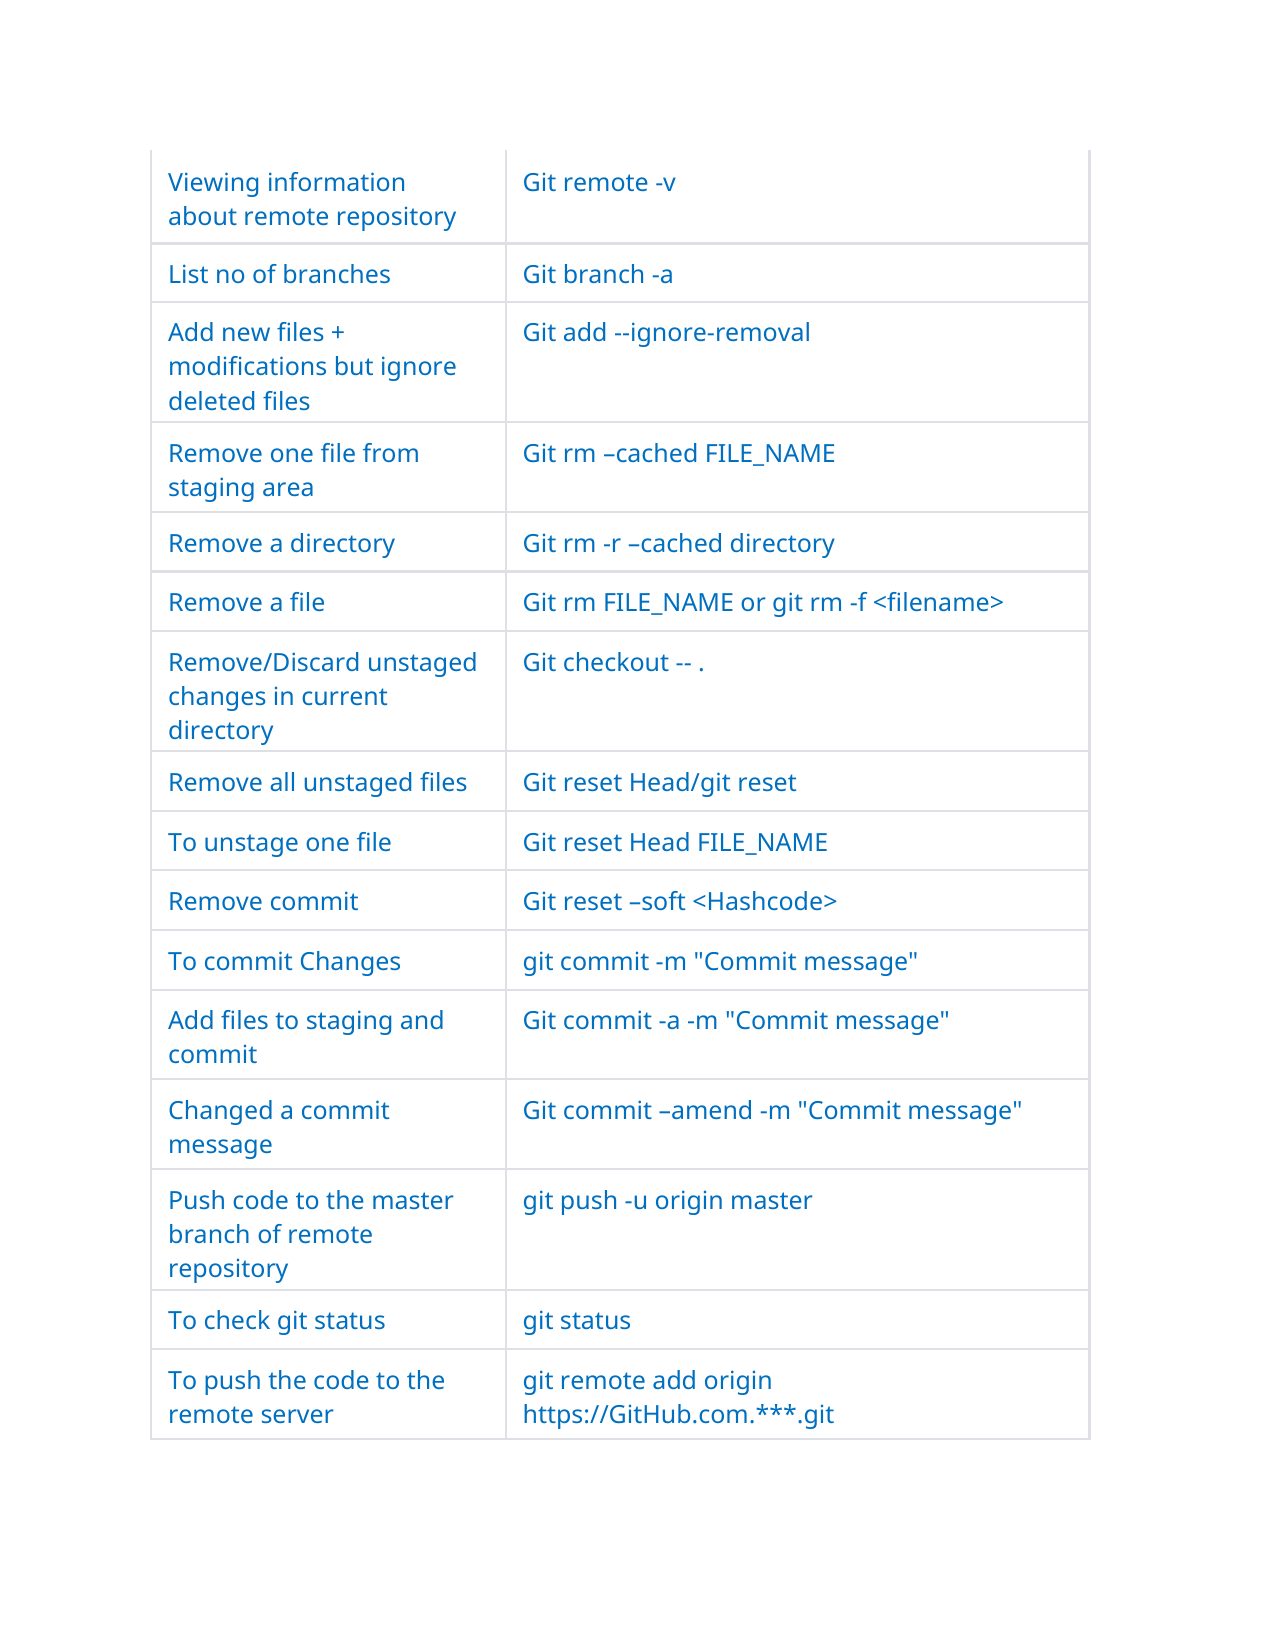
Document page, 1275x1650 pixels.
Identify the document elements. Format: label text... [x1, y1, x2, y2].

table_cell To unstage one file [152, 812, 505, 869]
table_cell To push the code to the remote server [152, 1350, 505, 1438]
table_cell Add files to staging and commit [152, 991, 505, 1078]
table_cell Git rm FILE_NAME or git rm -f <filename> [507, 573, 1088, 630]
table_cell Remove one file from staging area [152, 423, 505, 511]
table_cell git push -u origin master [507, 1170, 1088, 1288]
table_cell Git reset Head FILE_NAME [507, 812, 1088, 869]
table_cell Git branch -a [507, 245, 1088, 301]
table_cell Remove/Discard unstaged changes in current directory [152, 632, 505, 750]
table_cell Remove a directory [152, 513, 505, 570]
table_cell List no of branches [152, 245, 505, 301]
table_cell git status [507, 1291, 1088, 1348]
table_cell Git rm -r –cached directory [507, 513, 1088, 570]
table_cell Git commit –amend -m "Commit message" [507, 1080, 1088, 1168]
table_cell Git rm –cached FILE_NAME [507, 423, 1088, 511]
table_cell To check git status [152, 1291, 505, 1348]
table_cell To commit Changes [152, 931, 505, 988]
table_cell Push code to the master branch of remote repository [152, 1170, 505, 1288]
table_cell Remove a file [152, 573, 505, 630]
table_cell Git reset –soft <Hashcode> [507, 871, 1088, 929]
table_cell git remote add origin https://GitHub.com.***.git [507, 1350, 1088, 1438]
table_cell Git checkout -- . [507, 632, 1088, 750]
table_header Git remote -v [507, 150, 1088, 242]
table_cell git commit -m "Commit message" [507, 931, 1088, 988]
table_cell Remove all unstaged files [152, 752, 505, 810]
table_cell Remove commit [152, 871, 505, 929]
table_cell Git add --ignore-removal [507, 303, 1088, 421]
table_cell Changed a commit message [152, 1080, 505, 1168]
table_cell Add new files + modifications but ignore deleted files [152, 303, 505, 421]
table_cell Git commit -a -m "Commit message" [507, 991, 1088, 1078]
table_header Viewing information about remote repository [152, 150, 505, 242]
table_cell Git reset Head/git reset [507, 752, 1088, 810]
